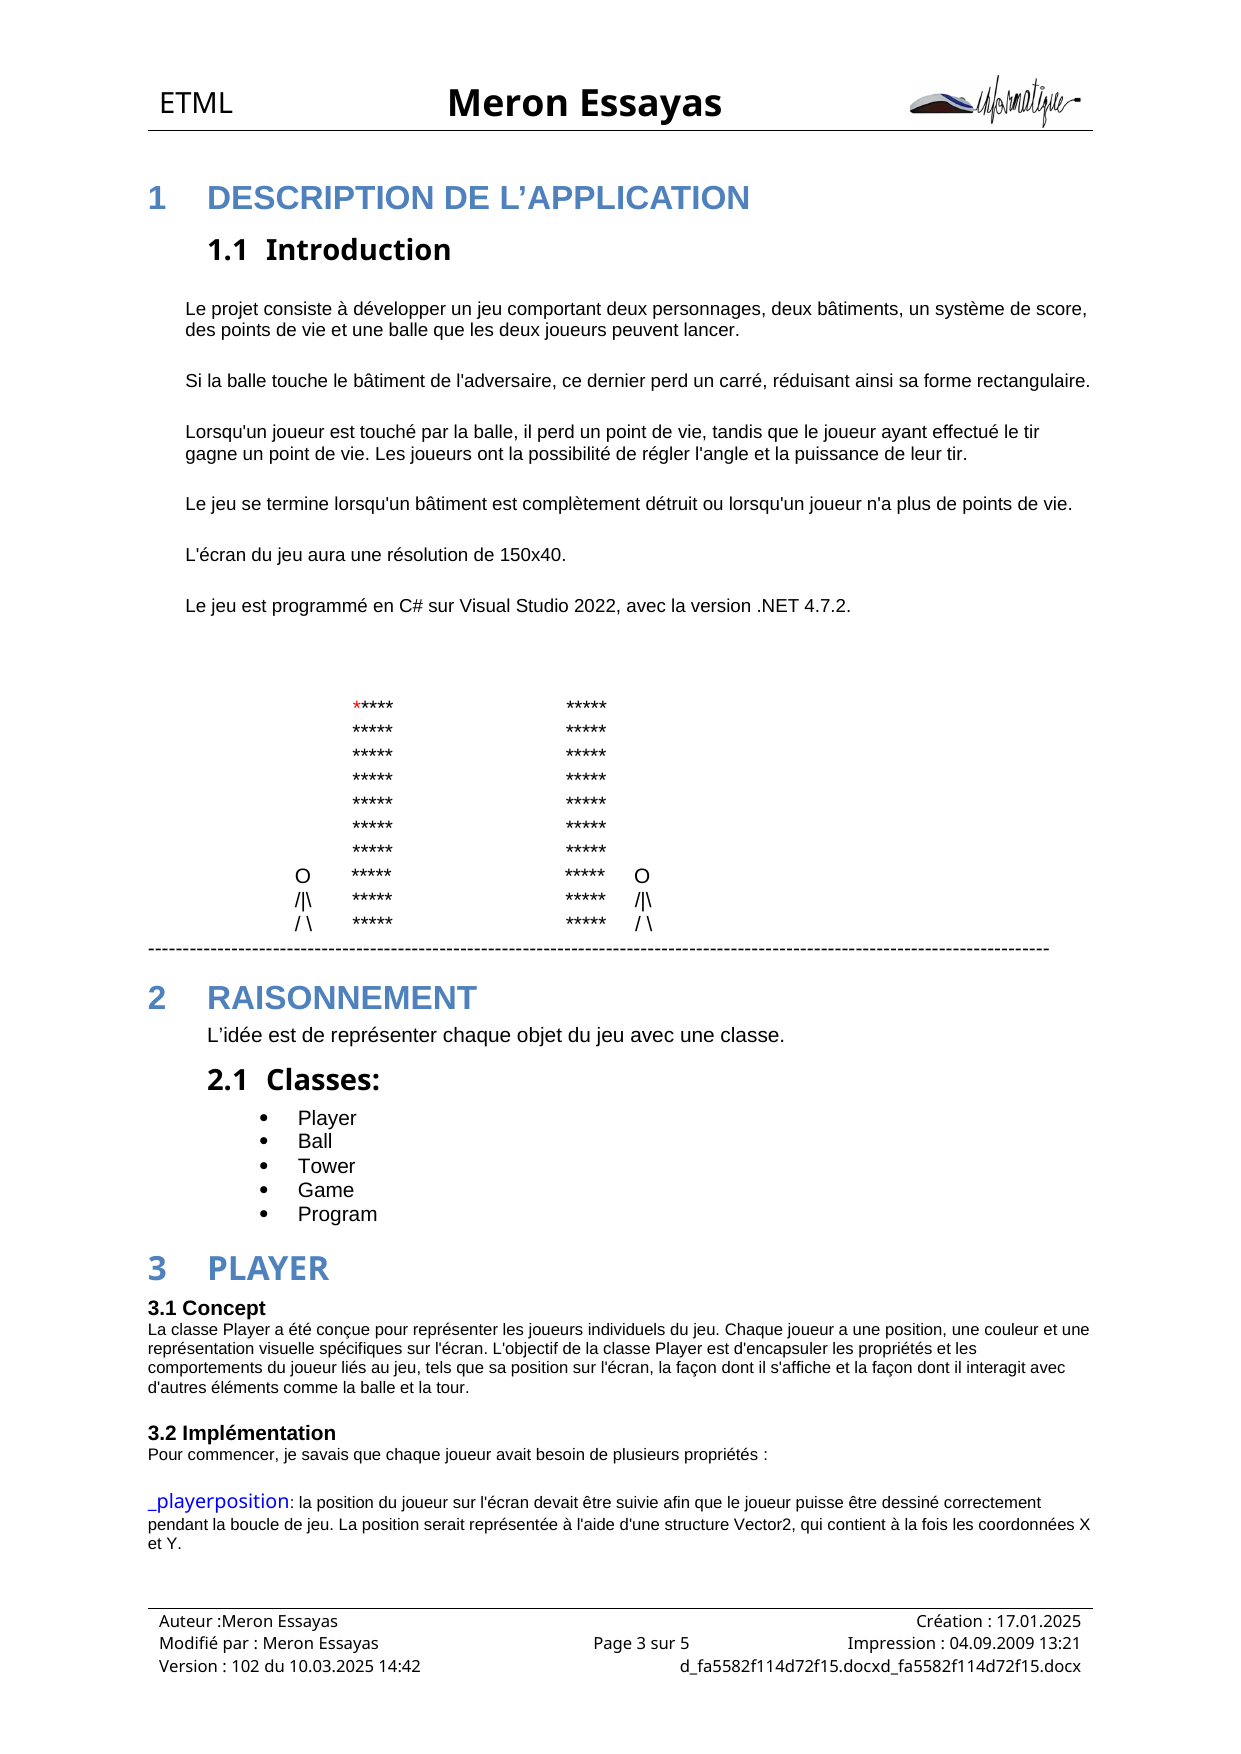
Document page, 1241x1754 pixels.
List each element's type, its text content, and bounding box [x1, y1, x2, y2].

text 3.2 Implémentation [148, 1421, 1092, 1444]
subtitle dESCRIPTION DE L’APPLICATION [148, 178, 1092, 216]
list Program [260, 1202, 1092, 1226]
subtitle Classes: [207, 1059, 1092, 1099]
list Game [260, 1177, 1092, 1202]
text ***** ***** [266, 768, 1092, 792]
text L’idée est de représenter chaque objet du jeu avec une classe. [207, 1023, 1092, 1047]
picture [909, 75, 1082, 128]
subtitle Introduction [207, 229, 1092, 268]
text ***** ***** [266, 792, 1092, 816]
text Le jeu est programmé en C# sur Visual Studio 2022, avec la version .NET 4.7.2. [185, 594, 1092, 616]
text 3.1 Concept [148, 1296, 1092, 1320]
list Tower [260, 1153, 1092, 1177]
text ***** ***** [266, 840, 1092, 864]
text La classe Player a été conçue pour représenter les joueurs individuels du jeu. Chaque joueur a une position, une couleur et une représentation visuelle spécifiques sur l'écran. L'objectif de la classe Player est d'encapsuler les propriétés et les comportements du joueur liés au jeu, tels que sa position sur l'écran, la façon dont il s'affiche et la façon dont il interagit avec d'autres éléments comme la balle et la tour. [148, 1320, 1092, 1397]
list Player [260, 1105, 1092, 1129]
text ***** ***** [266, 720, 1092, 744]
text /|\ ***** ***** /|\ [266, 888, 1092, 912]
text O ***** ***** O [266, 864, 1092, 888]
subtitle PLAYER [148, 1244, 1092, 1290]
subtitle Raisonnement [148, 978, 1092, 1017]
text Le projet consiste à développer un jeu comportant deux personnages, deux bâtiments, un système de score, des points de vie et une balle que les deux joueurs peuvent lancer. [185, 298, 1092, 341]
text ***** ***** [266, 816, 1092, 840]
text / \ ***** ***** / \ [266, 912, 1092, 936]
list Ball [260, 1129, 1092, 1153]
text Lorsqu'un joueur est touché par la balle, il perd un point de vie, tandis que le joueur ayant effectué le tir gagne un point de vie. Les joueurs ont la possibilité de régler l'angle et la puissance de leur tir. [185, 421, 1092, 464]
text Si la balle touche le bâtiment de l'adversaire, ce dernier perd un carré, réduisant ainsi sa forme rectangulaire. [185, 370, 1092, 392]
text L'écran du jeu aura une résolution de 150x40. [185, 544, 1092, 565]
text ***** ***** [266, 696, 1092, 720]
text Pour commencer, je savais que chaque joueur avait besoin de plusieurs propriétés : [148, 1444, 1092, 1464]
text Le jeu se termine lorsqu'un bâtiment est complètement détruit ou lorsqu'un joueur n'a plus de points de vie. [185, 493, 1092, 514]
text ***** ***** [266, 744, 1092, 768]
text ---------------------------------------------------------------------------------------------------------------------------------- [148, 936, 1092, 959]
